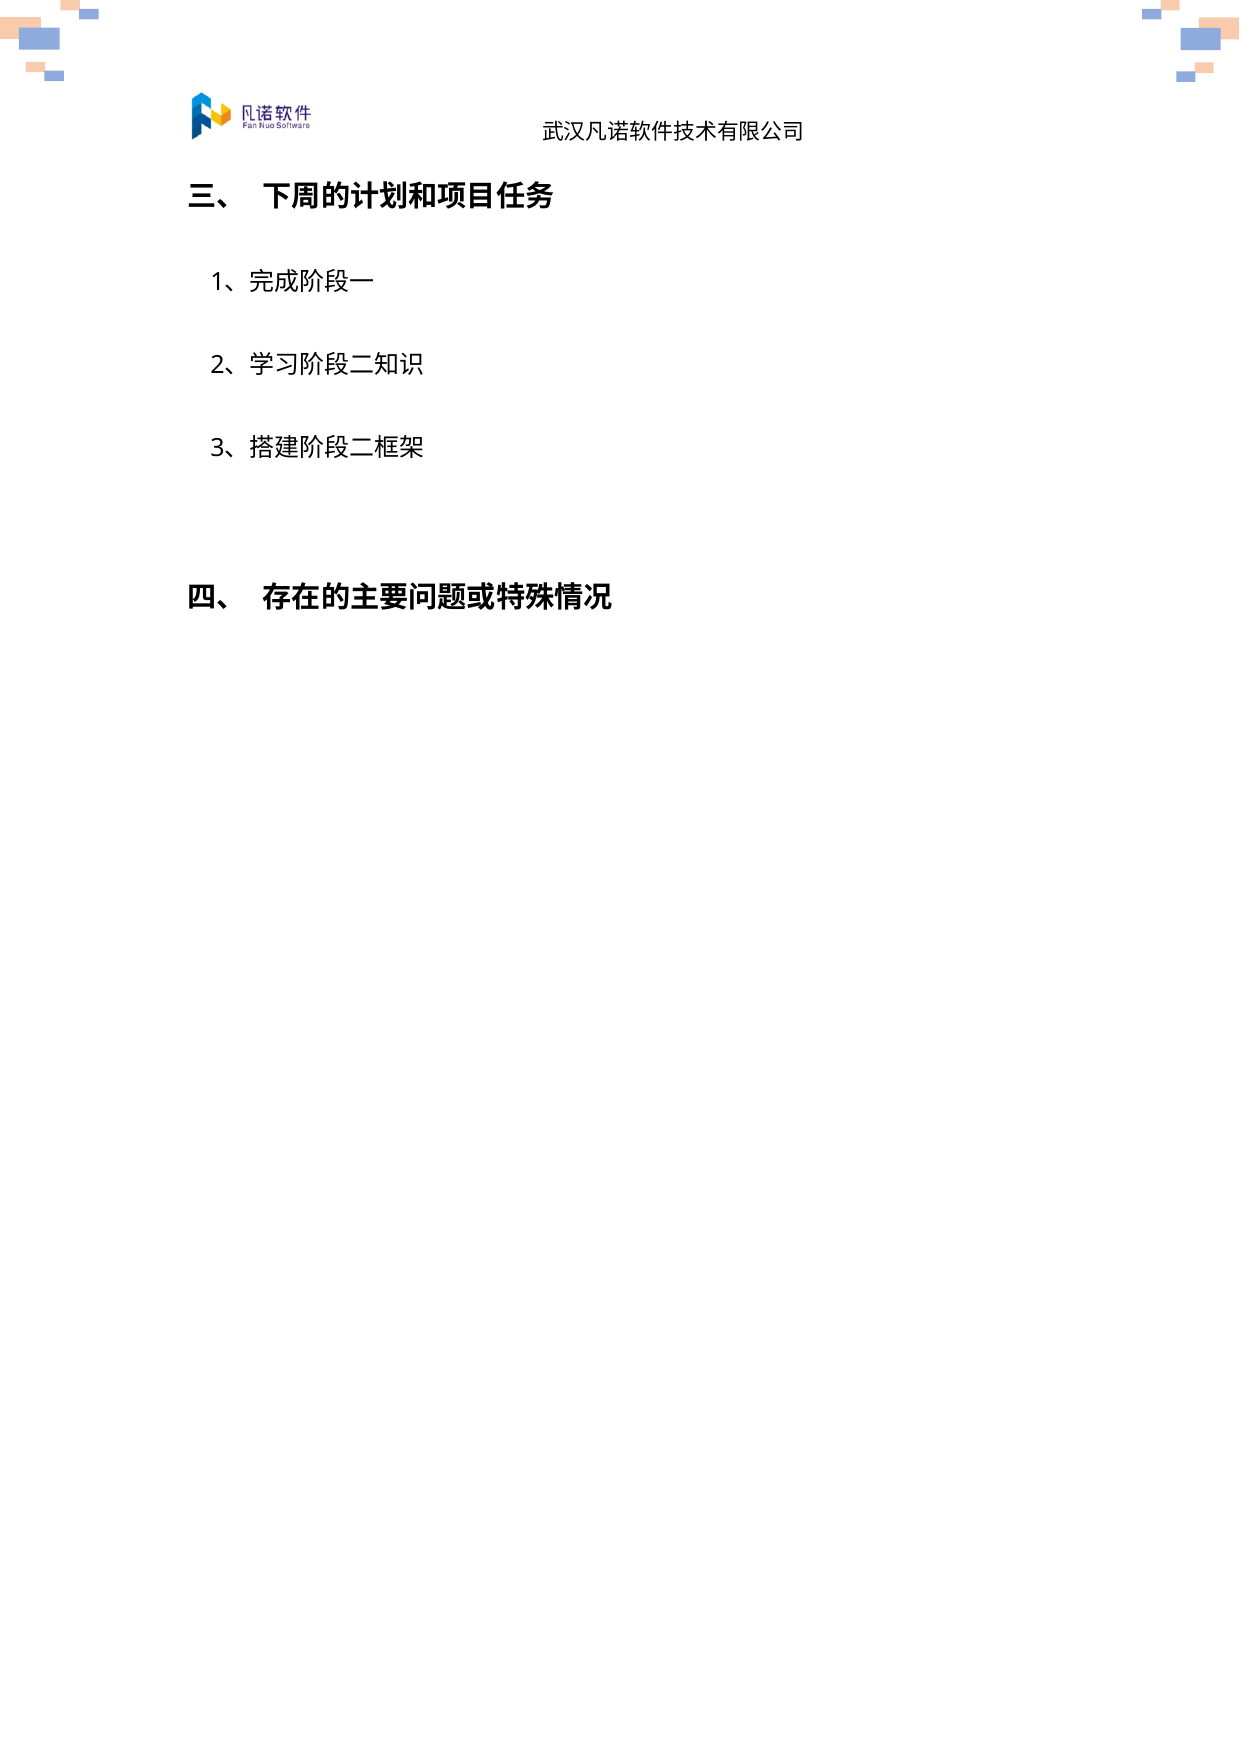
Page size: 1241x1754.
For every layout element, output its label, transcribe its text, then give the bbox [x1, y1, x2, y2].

text 3、搭建阶段二框架 [210, 413, 1085, 478]
list 下周的计划和项目任务 [187, 161, 1085, 226]
text 2、学习阶段二知识 [210, 330, 1085, 395]
picture [187, 90, 314, 140]
list 存在的主要问题或特殊情况 [187, 562, 1085, 627]
text 1、完成阶段一 [210, 247, 1085, 312]
